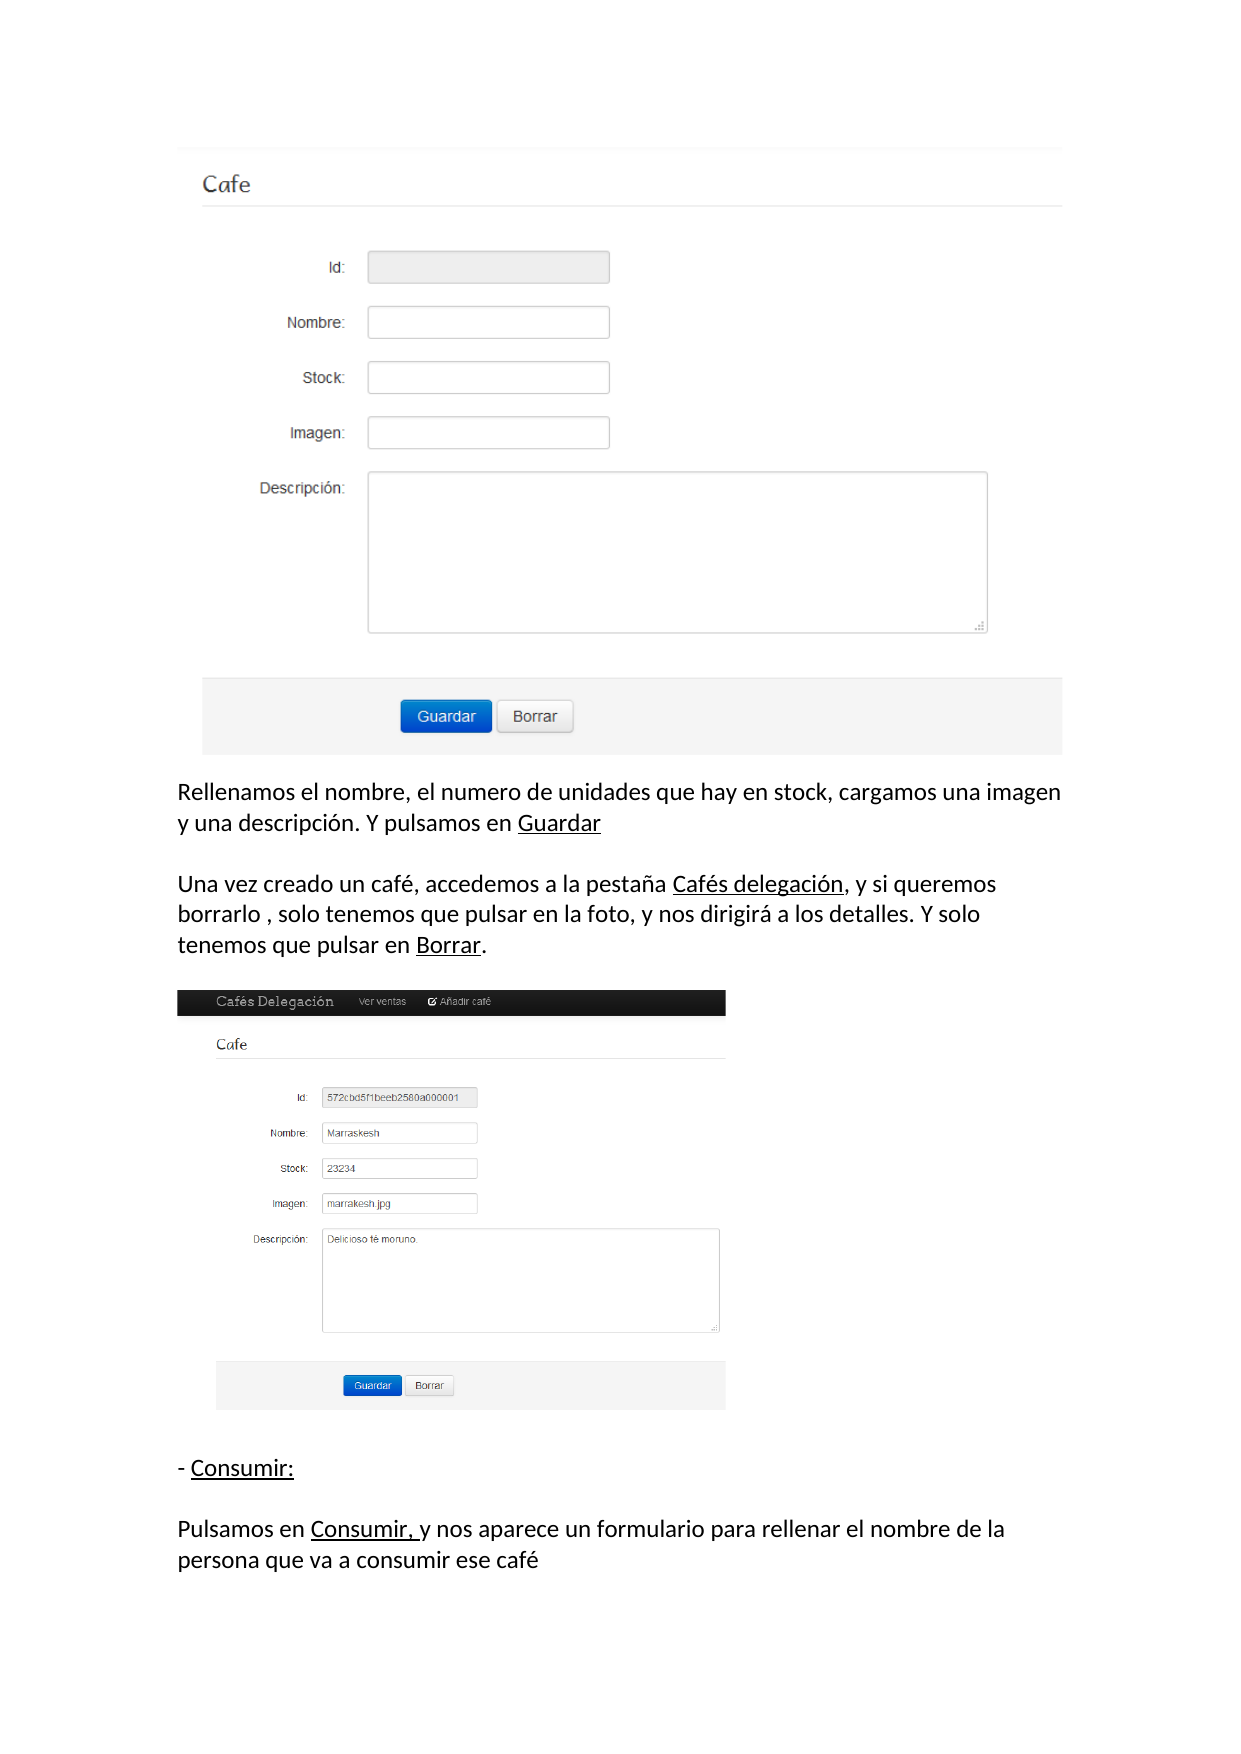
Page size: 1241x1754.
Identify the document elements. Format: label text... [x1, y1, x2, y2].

picture [177, 990, 726, 1422]
text - Consumir: [177, 1452, 1063, 1483]
picture [177, 147, 1063, 777]
text Pulsamos en Consumir, y nos aparece un formulario para rellenar el nombre de la persona que va a consumir ese café [177, 1513, 1063, 1574]
text Una vez creado un café, accedemos a la pestaña Cafés delegación, y si queremos borrarlo , solo tenemos que pulsar en la foto, y nos dirigirá a los detalles. Y solo tenemos que pulsar en Borrar. [177, 868, 1063, 959]
text Rellenamos el nombre, el numero de unidades que hay en stock, cargamos una imagen y una descripción. Y pulsamos en Guardar [177, 777, 1063, 837]
